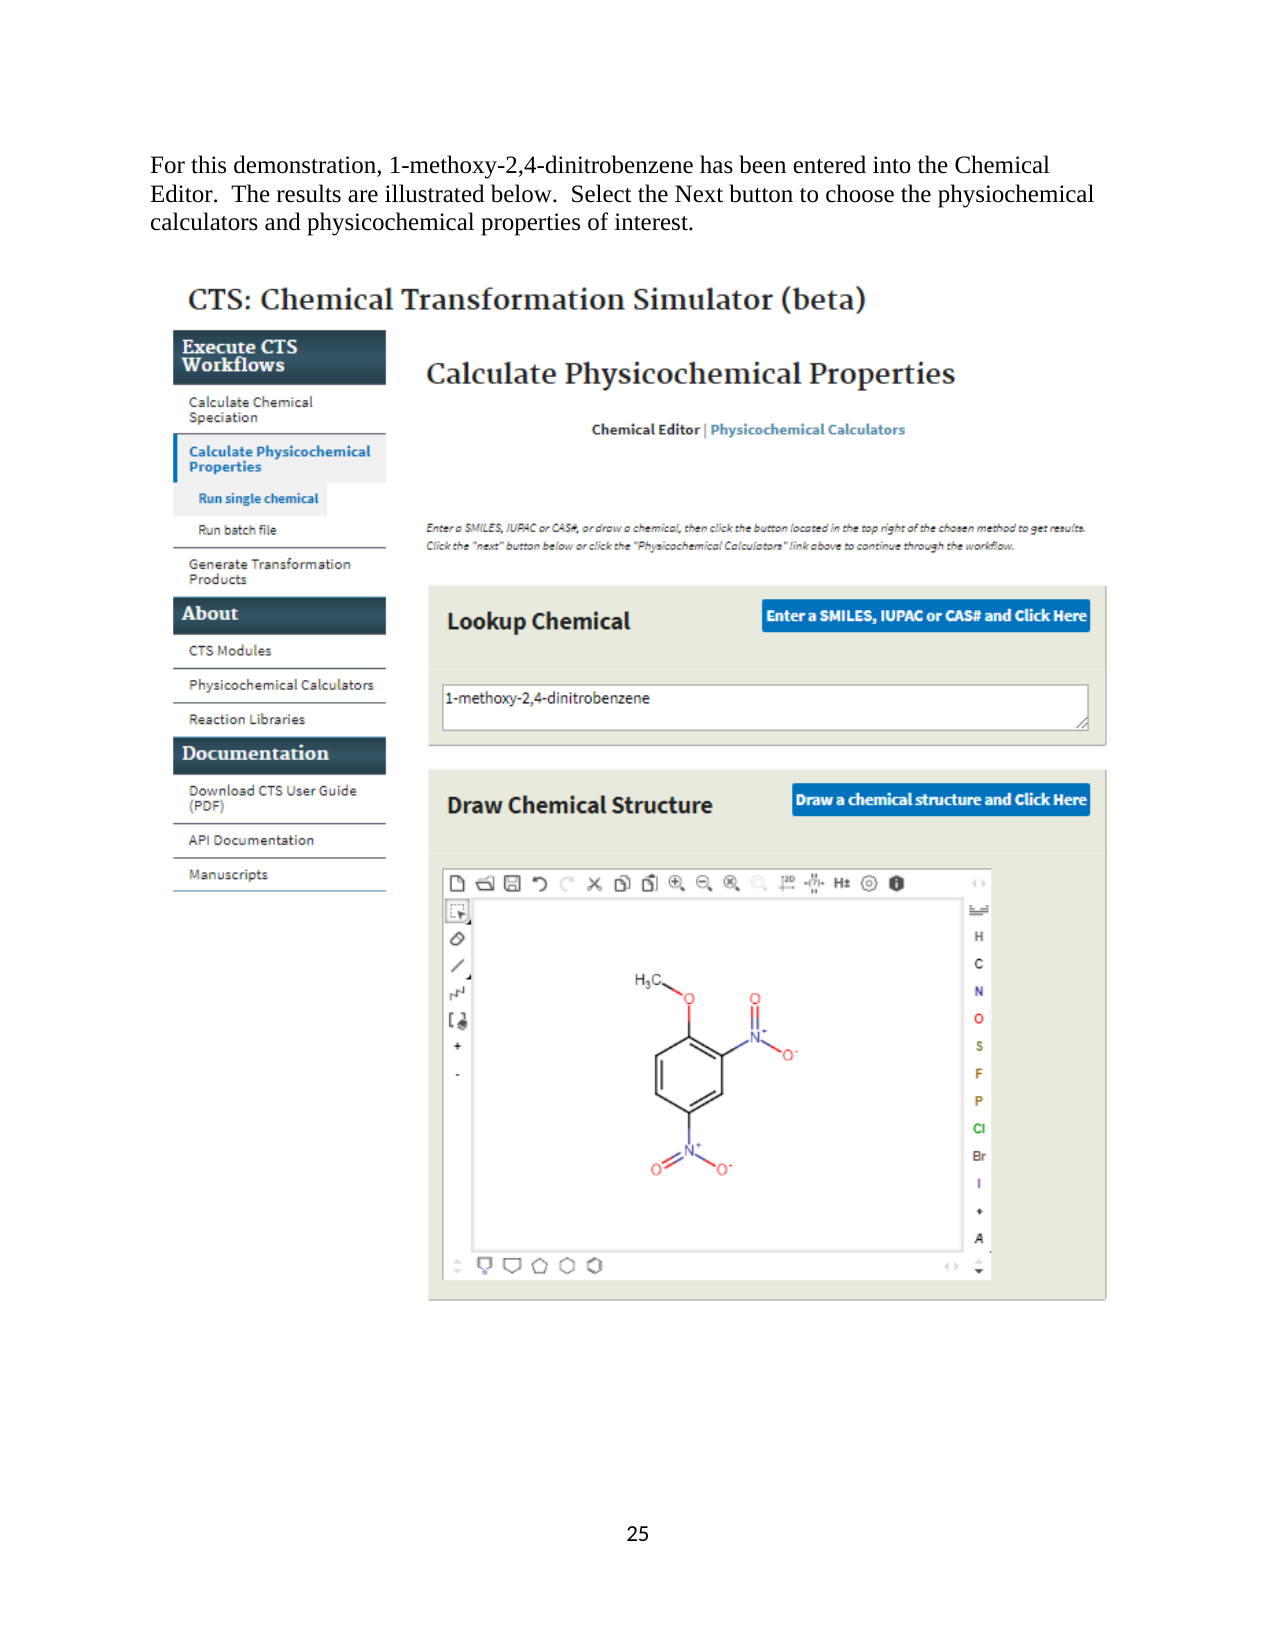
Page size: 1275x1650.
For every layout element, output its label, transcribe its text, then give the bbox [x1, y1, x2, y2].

picture [150, 285, 1125, 1316]
list For this demonstration, 1-methoxy-2,4-dinitrobenzene has been entered into the Chemical Editor. The results are illustrated below. Select the Next button to choose the physiochemical calculators and physicochemical properties of interest. [150, 150, 1125, 236]
